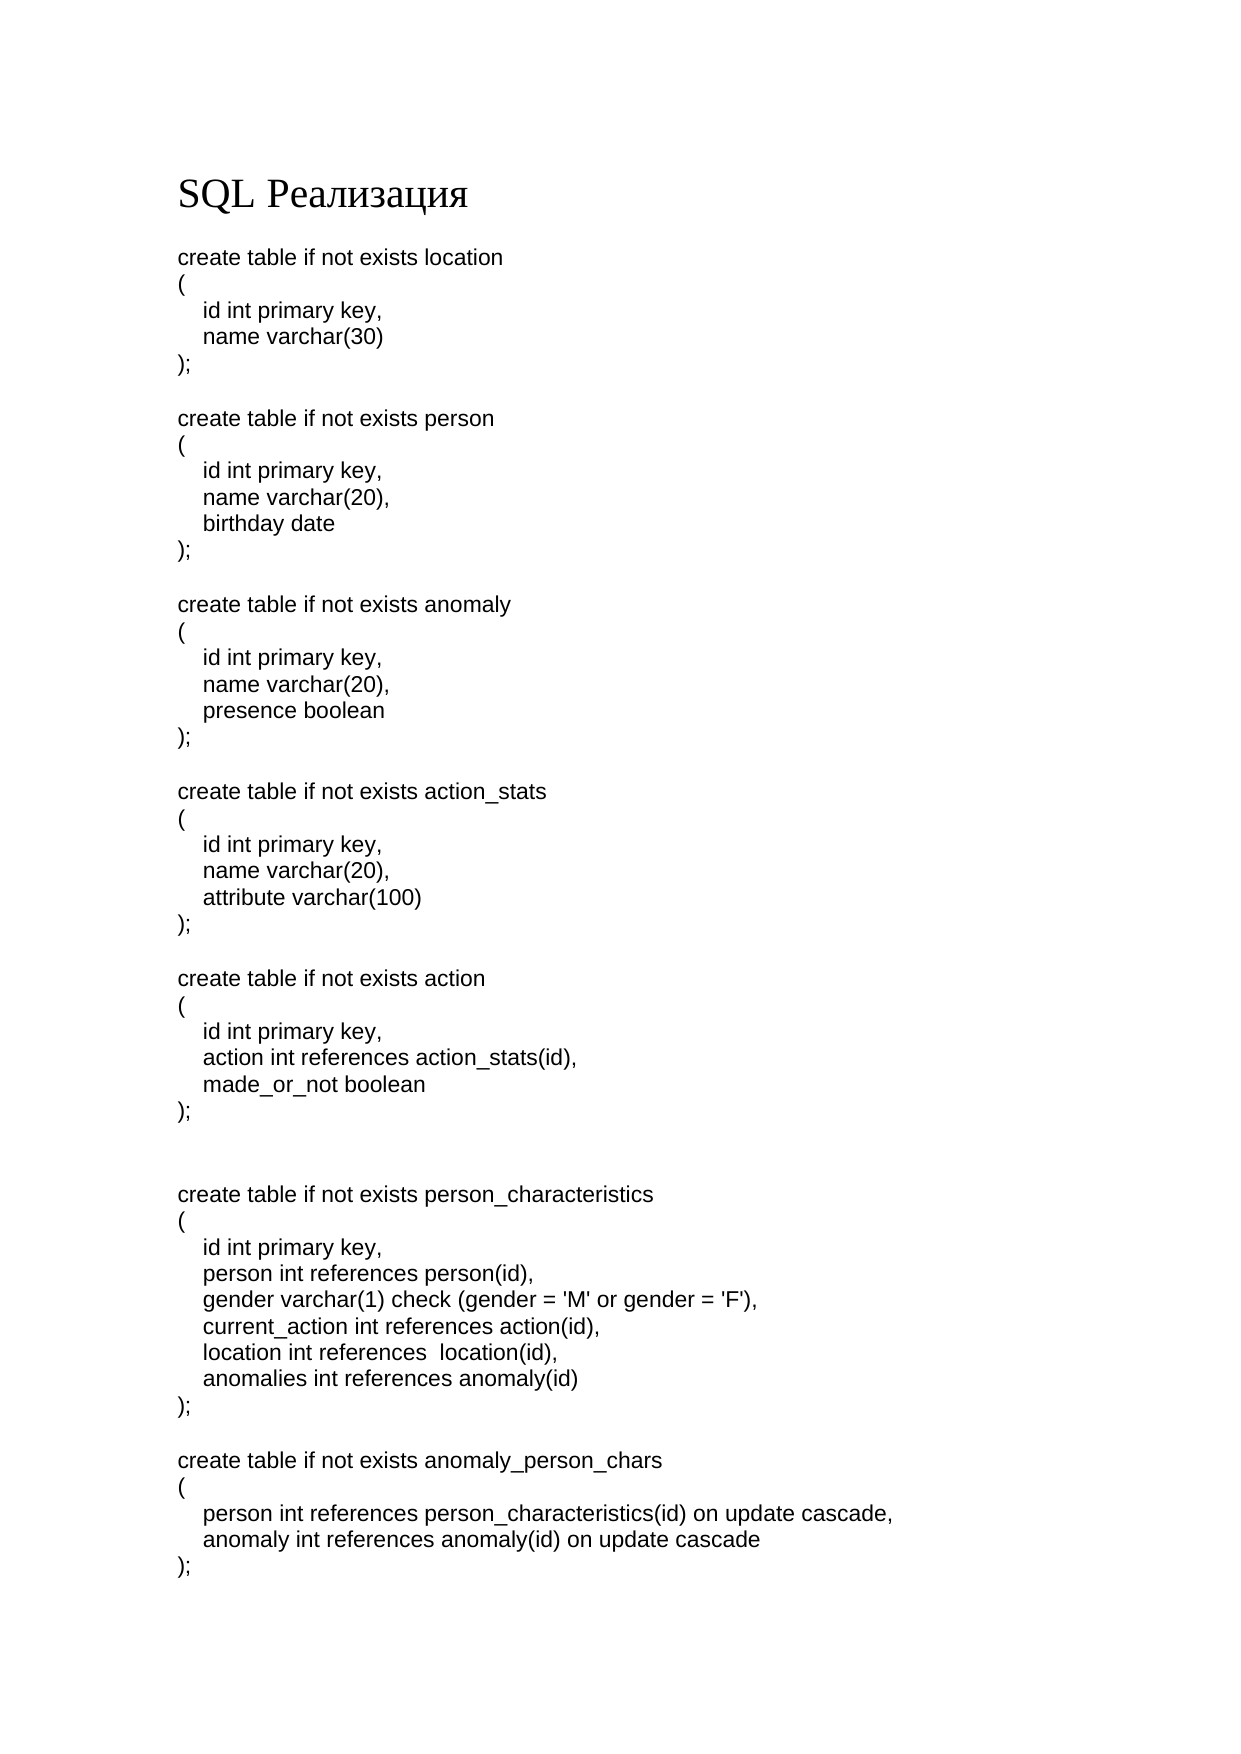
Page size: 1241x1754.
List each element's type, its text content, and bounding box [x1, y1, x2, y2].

text id int primary key, [177, 831, 1152, 857]
text ( [177, 1473, 1152, 1499]
text create table if not exists action_stats [177, 778, 1152, 805]
text ); [177, 723, 1152, 749]
text id int primary key, [177, 1018, 1152, 1044]
text gender varchar(1) check (gender = 'M' or gender = 'F'), [177, 1286, 1152, 1313]
text ); [177, 1097, 1152, 1123]
text birthday date [177, 510, 1152, 536]
text ( [177, 805, 1152, 831]
text create table if not exists anomaly [177, 591, 1152, 618]
text attribute varchar(100) [177, 884, 1152, 910]
text ); [177, 1552, 1152, 1578]
text anomaly int references anomaly(id) on update cascade [177, 1526, 1152, 1552]
text create table if not exists person [177, 404, 1152, 431]
text create table if not exists location [177, 244, 1152, 270]
text ( [177, 992, 1152, 1018]
text ( [177, 270, 1152, 297]
text current_action int references action(id), [177, 1313, 1152, 1339]
text name varchar(20), [177, 857, 1152, 884]
text name varchar(30) [177, 323, 1152, 349]
text ); [177, 910, 1152, 936]
text presence boolean [177, 697, 1152, 723]
text id int primary key, [177, 644, 1152, 671]
text made_or_not boolean [177, 1071, 1152, 1097]
text person int references person(id), [177, 1260, 1152, 1286]
text ); [177, 349, 1152, 376]
text location int references location(id), [177, 1339, 1152, 1365]
text name varchar(20), [177, 484, 1152, 510]
text create table if not exists action [177, 965, 1152, 992]
text ); [177, 1392, 1152, 1418]
text id int primary key, [177, 297, 1152, 323]
text ); [177, 536, 1152, 563]
text person int references person_characteristics(id) on update cascade, [177, 1499, 1152, 1526]
text create table if not exists person_characteristics [177, 1181, 1152, 1207]
text id int primary key, [177, 1233, 1152, 1260]
text ( [177, 431, 1152, 457]
text name varchar(20), [177, 671, 1152, 697]
text id int primary key, [177, 457, 1152, 484]
text anomalies int references anomaly(id) [177, 1365, 1152, 1392]
text ( [177, 618, 1152, 644]
text create table if not exists anomaly_person_chars [177, 1447, 1152, 1473]
subtitle SQL Реализация [177, 168, 1152, 216]
text action int references action_stats(id), [177, 1044, 1152, 1071]
text ( [177, 1207, 1152, 1233]
